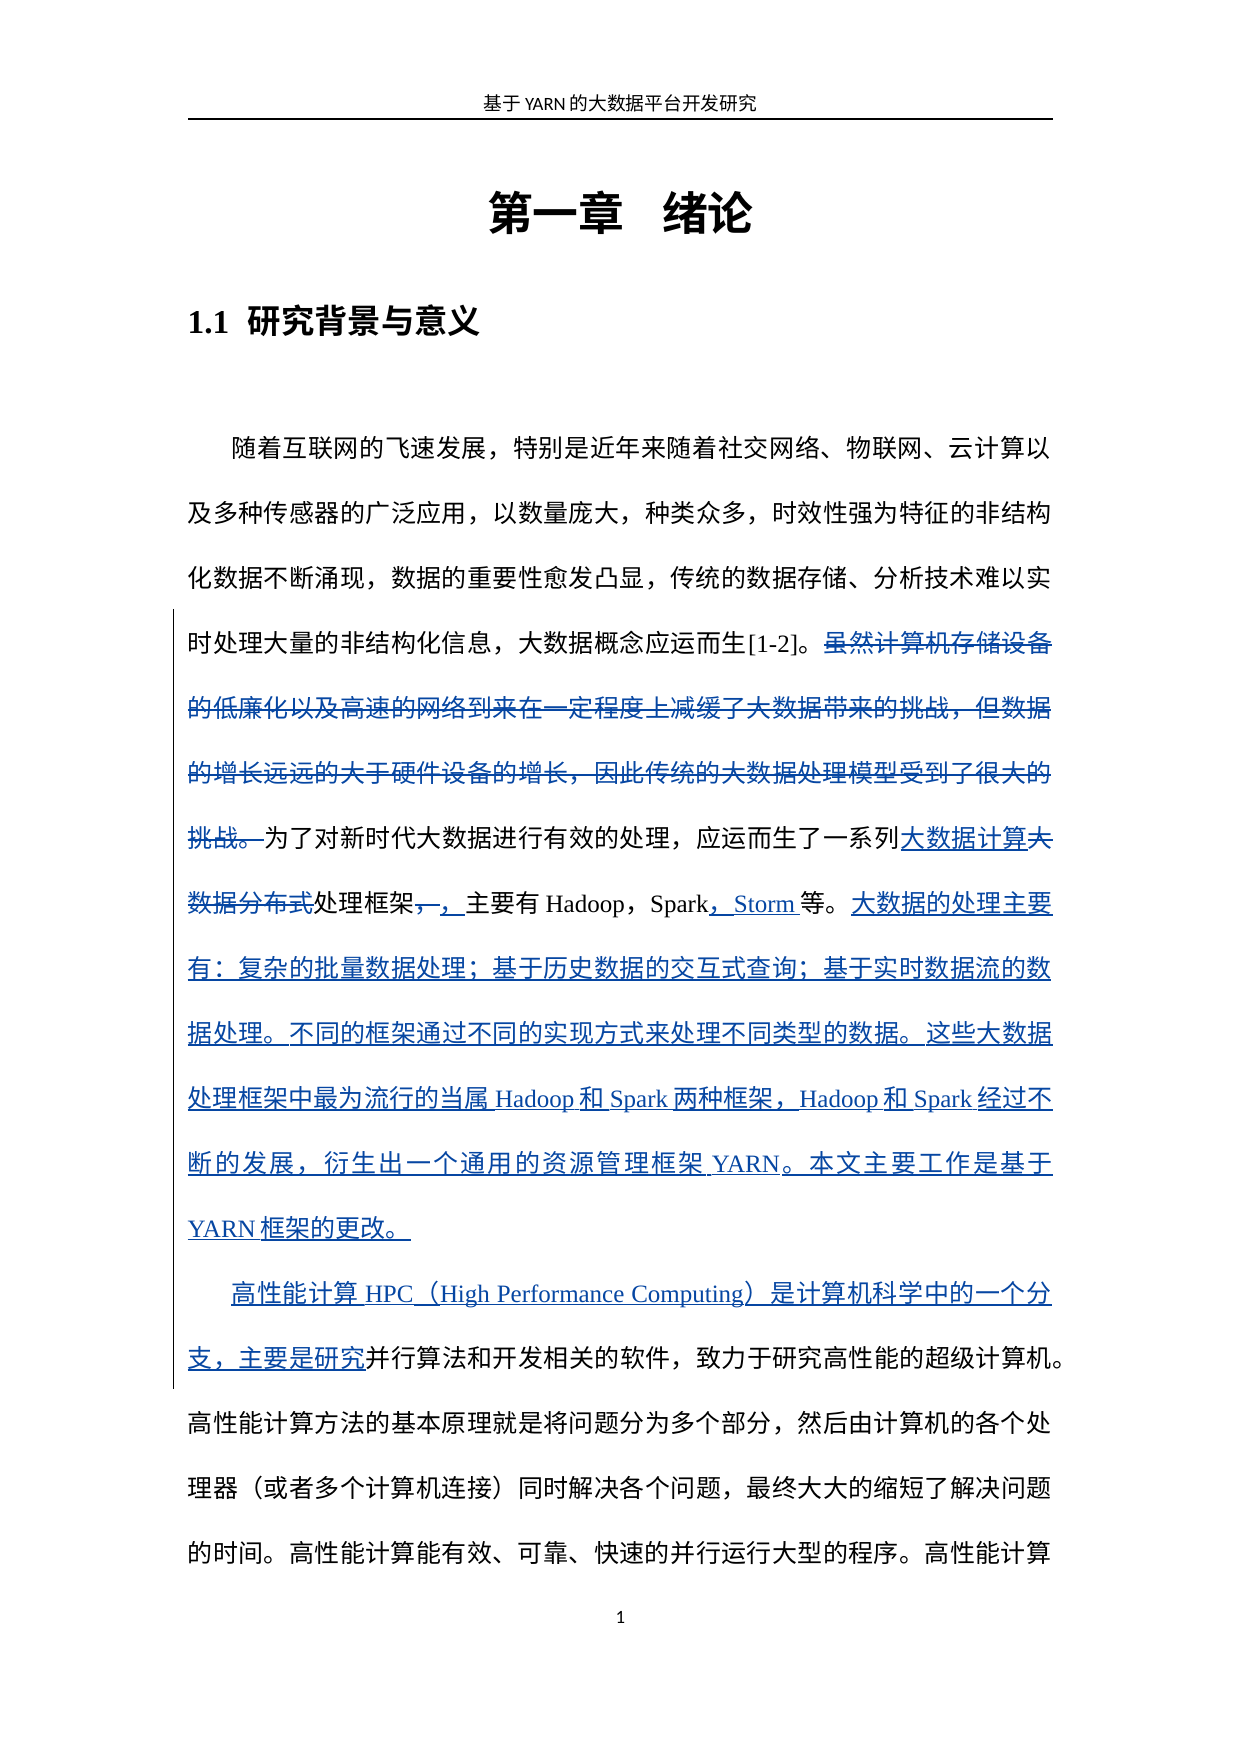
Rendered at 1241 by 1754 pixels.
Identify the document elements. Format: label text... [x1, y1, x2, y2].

subtitle 研究背景与意义 [187, 287, 1053, 352]
text 随着互联网的飞速发展，特别是近年来随着社交网络、物联网、云计算以及多种传感器的广泛应用，以数量庞大，种类众多，时效性强为特征的非结构化数据不断涌现，数据的重要性愈发凸显，传统的数据存储、分析技术难以实时处理大量的非结构化信息，大数据概念应运而生[1-2]。为了对新时代大数据进行有效的处理，应运而生了一系列处理框架主要有Hadoop，Spark等。 [187, 414, 1053, 1109]
subtitle 绪论 [187, 162, 1053, 259]
text 随着互联网的飞速发展，特别是近年来随着社交网络、物联网、云计算以及多种传感器的广泛应用，以数量庞大，种类众多，时效性强为特征的非结构化数据不断涌现，数据的重要性愈发凸显，传统的数据存储、分析技术难以实时处理大量的非结构化信息，大数据概念应运而生[1-2]。为了对新时代大数据进行有效的处理，应运而生了一系列处理框架主要有Hadoop，Spark等。 [187, 1110, 1053, 1259]
